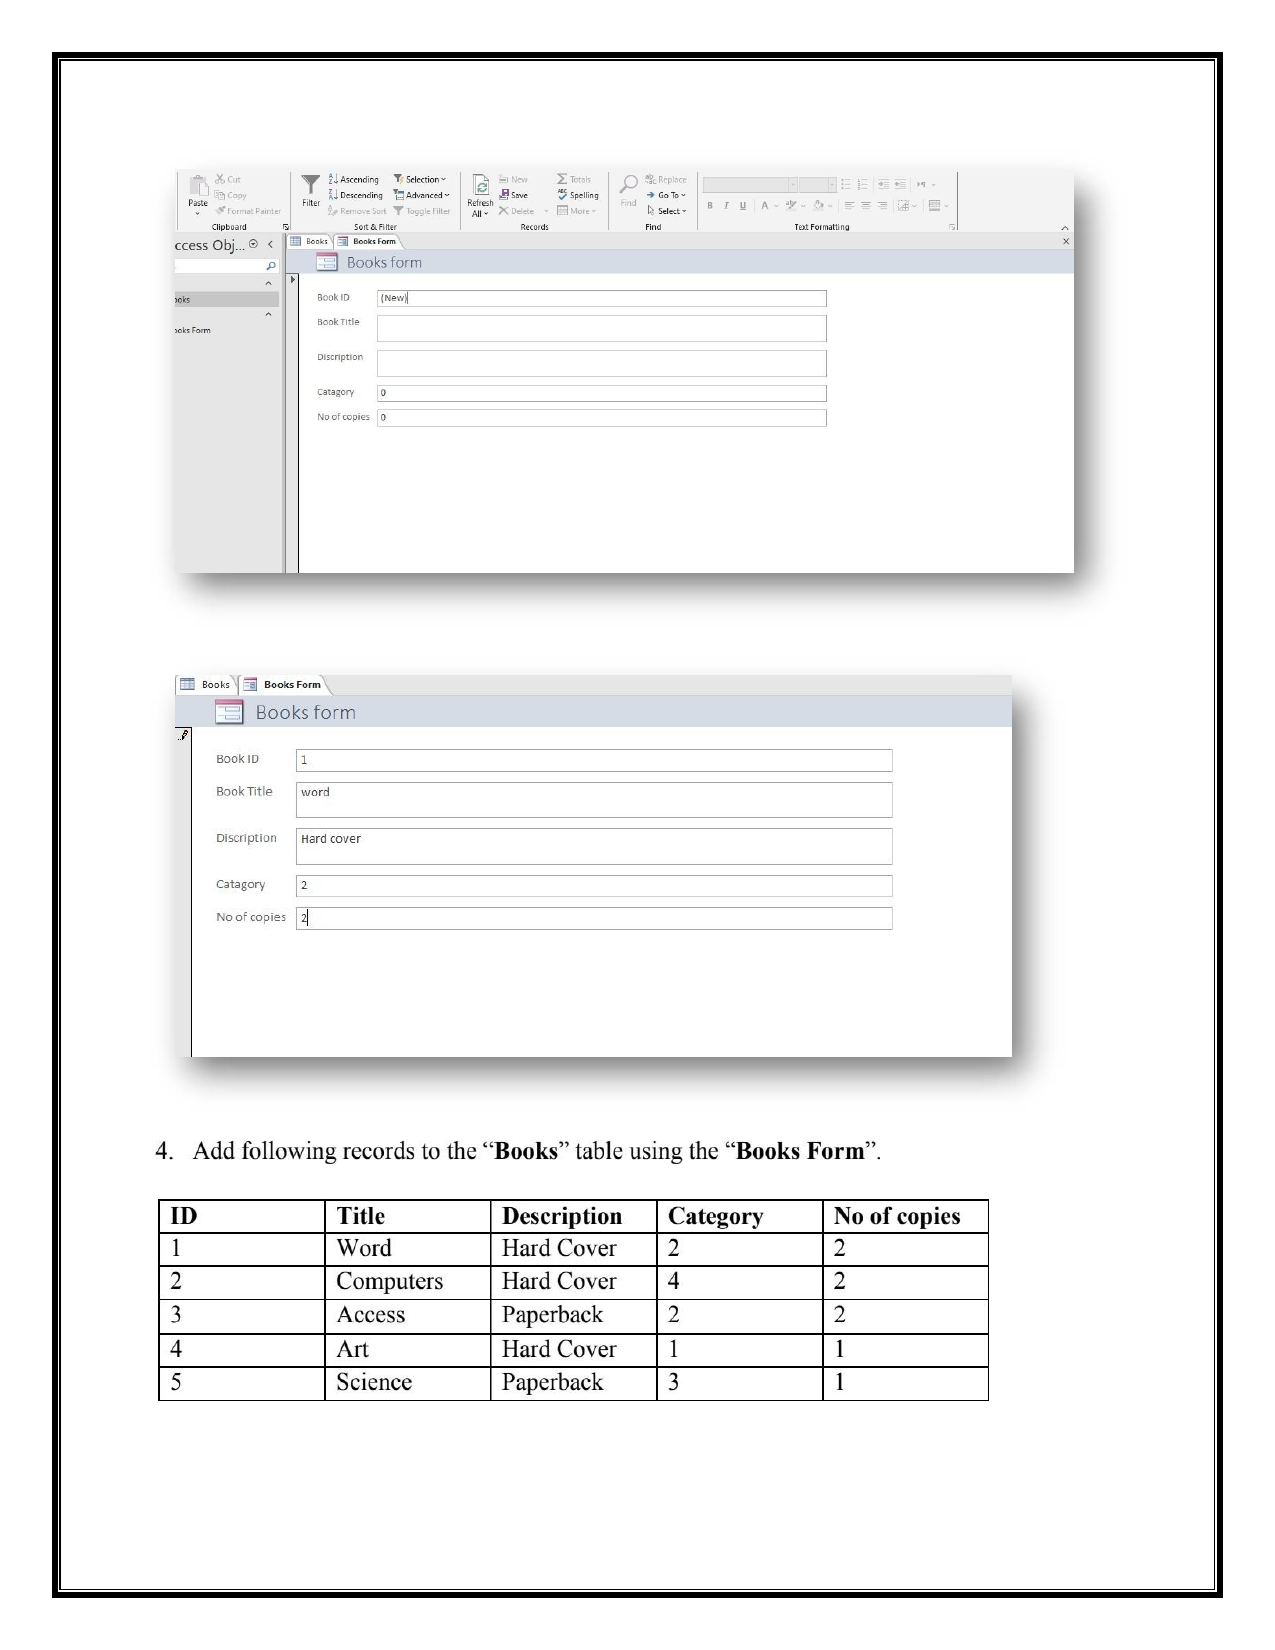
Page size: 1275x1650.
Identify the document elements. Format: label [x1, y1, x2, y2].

picture [155, 1140, 880, 1164]
picture [148, 149, 1129, 628]
picture [148, 656, 1067, 1113]
picture [158, 1199, 989, 1401]
